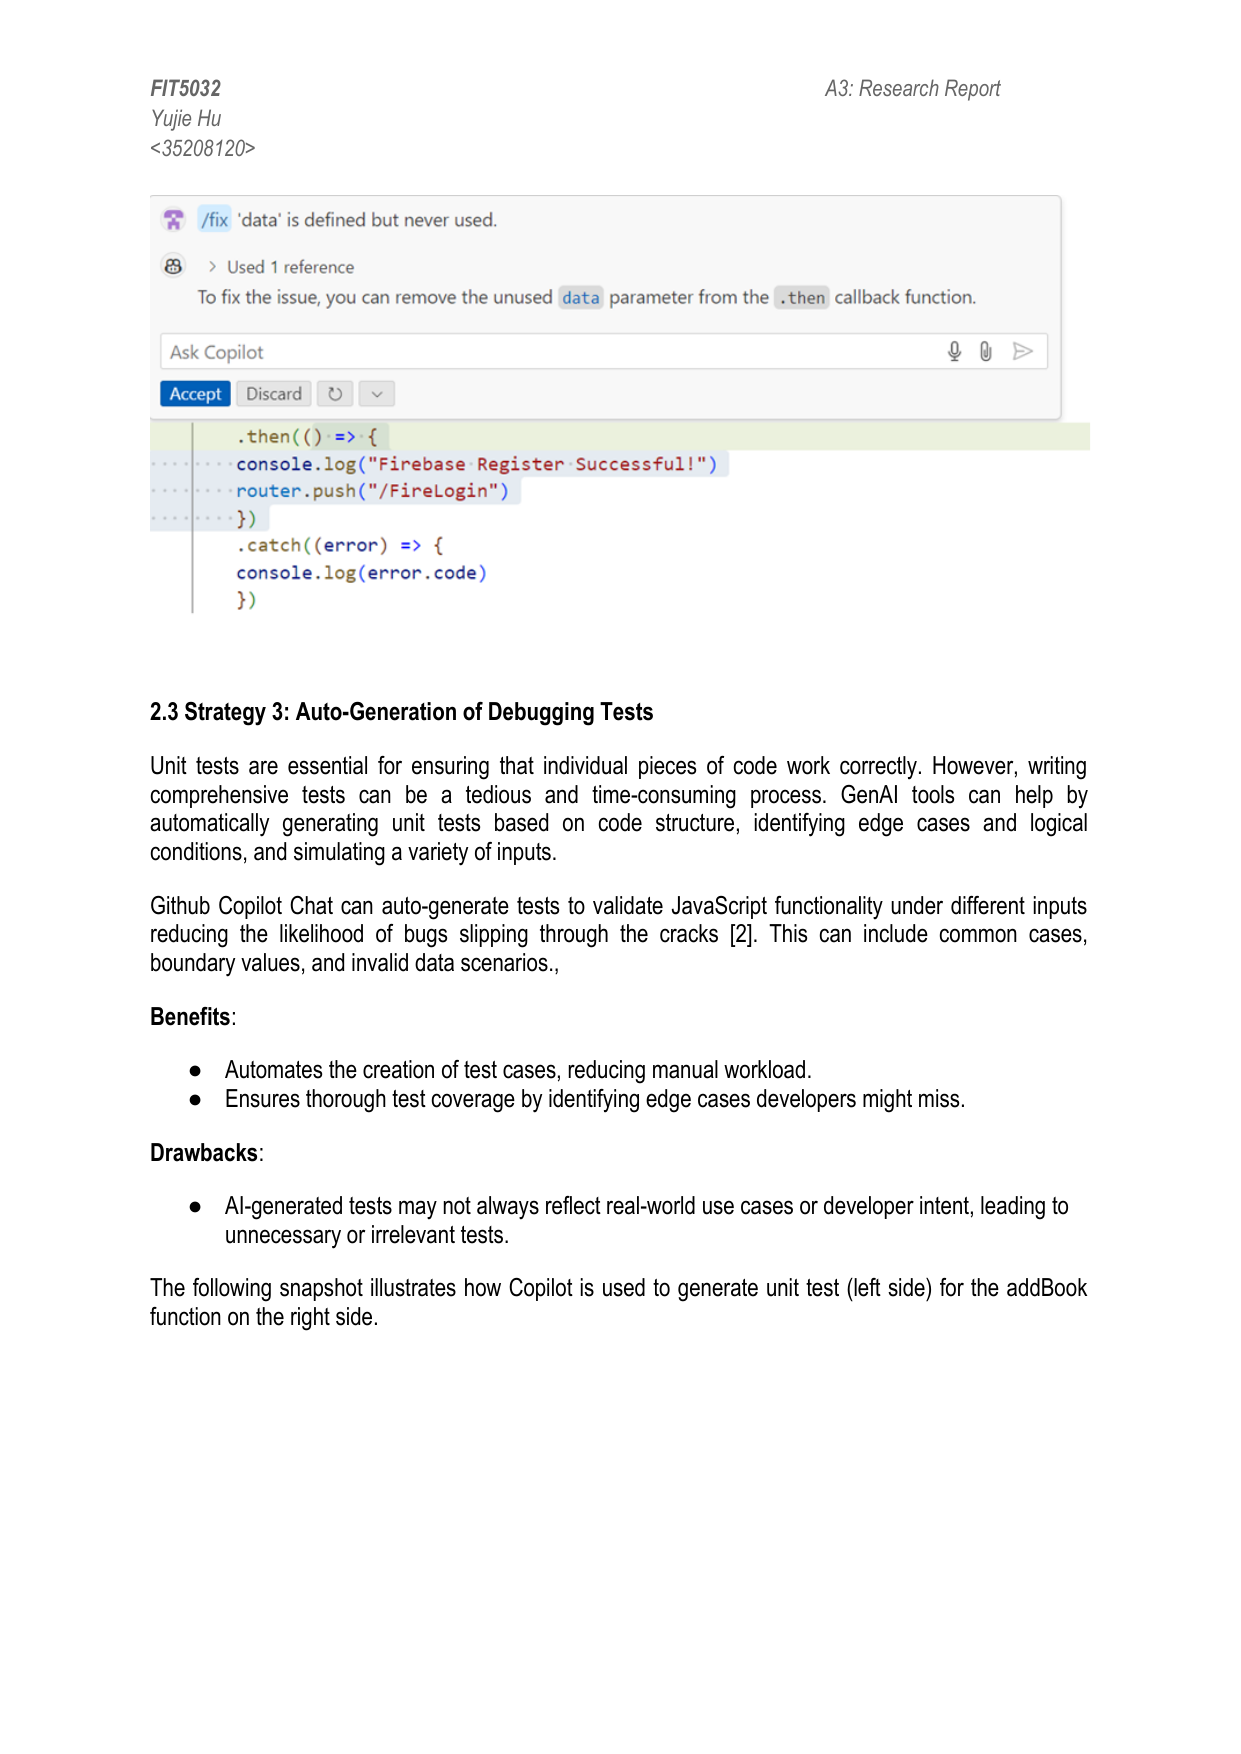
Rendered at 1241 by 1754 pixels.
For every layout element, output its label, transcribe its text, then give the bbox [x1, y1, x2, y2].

text Github Copilot Chat can auto-generate tests to validate JavaScript functionality under different inputs reducing the likelihood of bugs slipping through the cracks [2]. This can include common cases, boundary values, and invalid data scenarios., [150, 891, 1090, 977]
text Benefits: [150, 1002, 1090, 1030]
text Unit tests are essential for ensuring that individual pieces of code work correctly. However, writing comprehensive tests can be a tedious and time-consuming process. GenAI tools can help by automatically generating unit tests based on code structure, identifying edge cases and logical conditions, and simulating a variety of inputs. [150, 751, 1090, 866]
list Ensures thorough test coverage by identifying edge cases developers might miss. [187, 1084, 1090, 1112]
list AI-generated tests may not always reflect real-world use cases or developer intent, leading to unnecessary or irrelevant tests. [187, 1191, 1090, 1248]
text 2.3 Strategy 3: Auto-Generation of Debugging Tests [150, 697, 1090, 726]
text Drawbacks: [150, 1137, 1090, 1166]
picture [150, 195, 1091, 619]
list Automates the creation of test cases, reducing manual workload. [187, 1055, 1090, 1084]
text The following snapshot illustrates how Copilot is used to generate unit test (left side) for the addBook function on the right side. [150, 1273, 1090, 1331]
